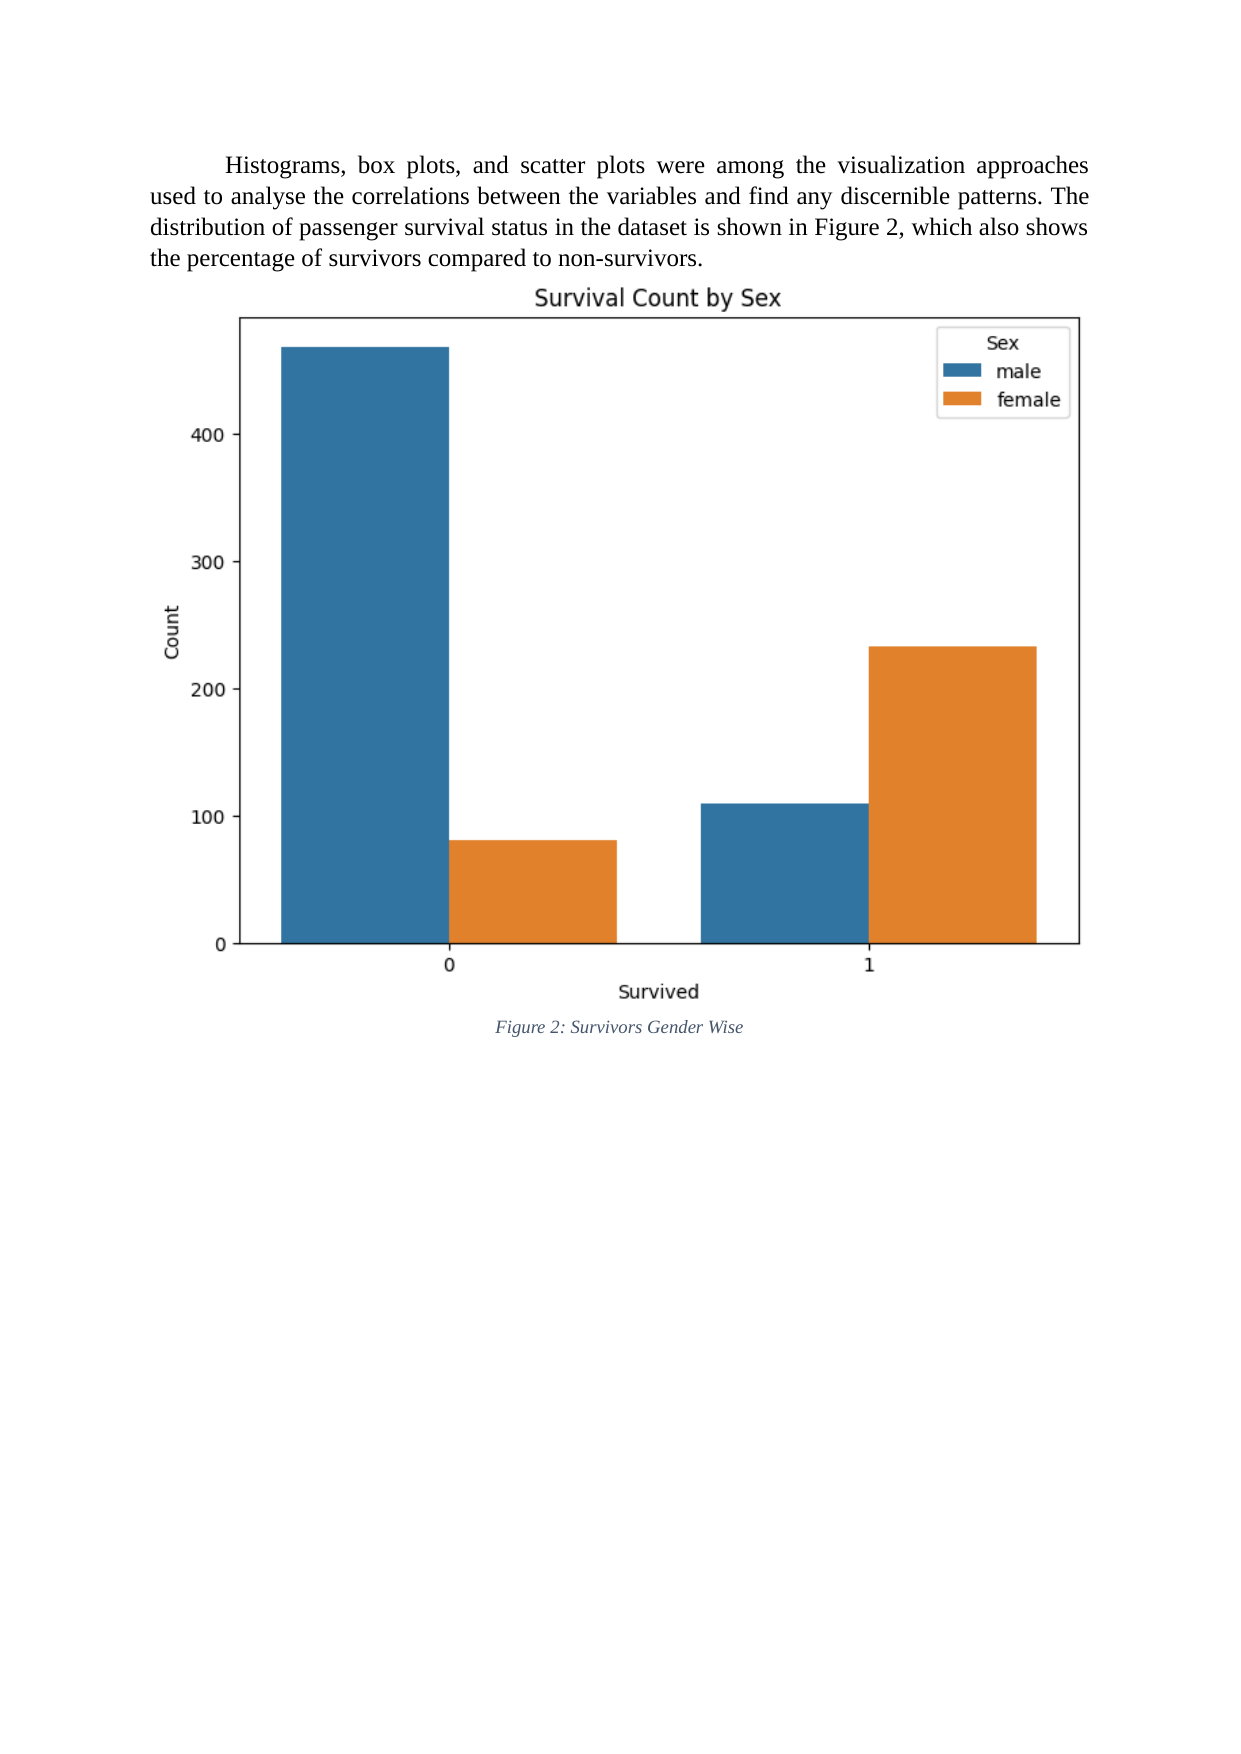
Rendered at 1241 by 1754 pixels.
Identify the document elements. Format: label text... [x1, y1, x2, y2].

text Figure 2: Survivors Gender Wise [150, 1016, 1090, 1038]
text Histograms, box plots, and scatter plots were among the visualization approaches used to analyse the correlations between the variables and find any discernible patterns. The distribution of passenger survival status in the dataset is shown in Figure 2, which also shows the percentage of survivors compared to non-survivors. [150, 150, 1090, 272]
picture [150, 274, 1091, 1015]
